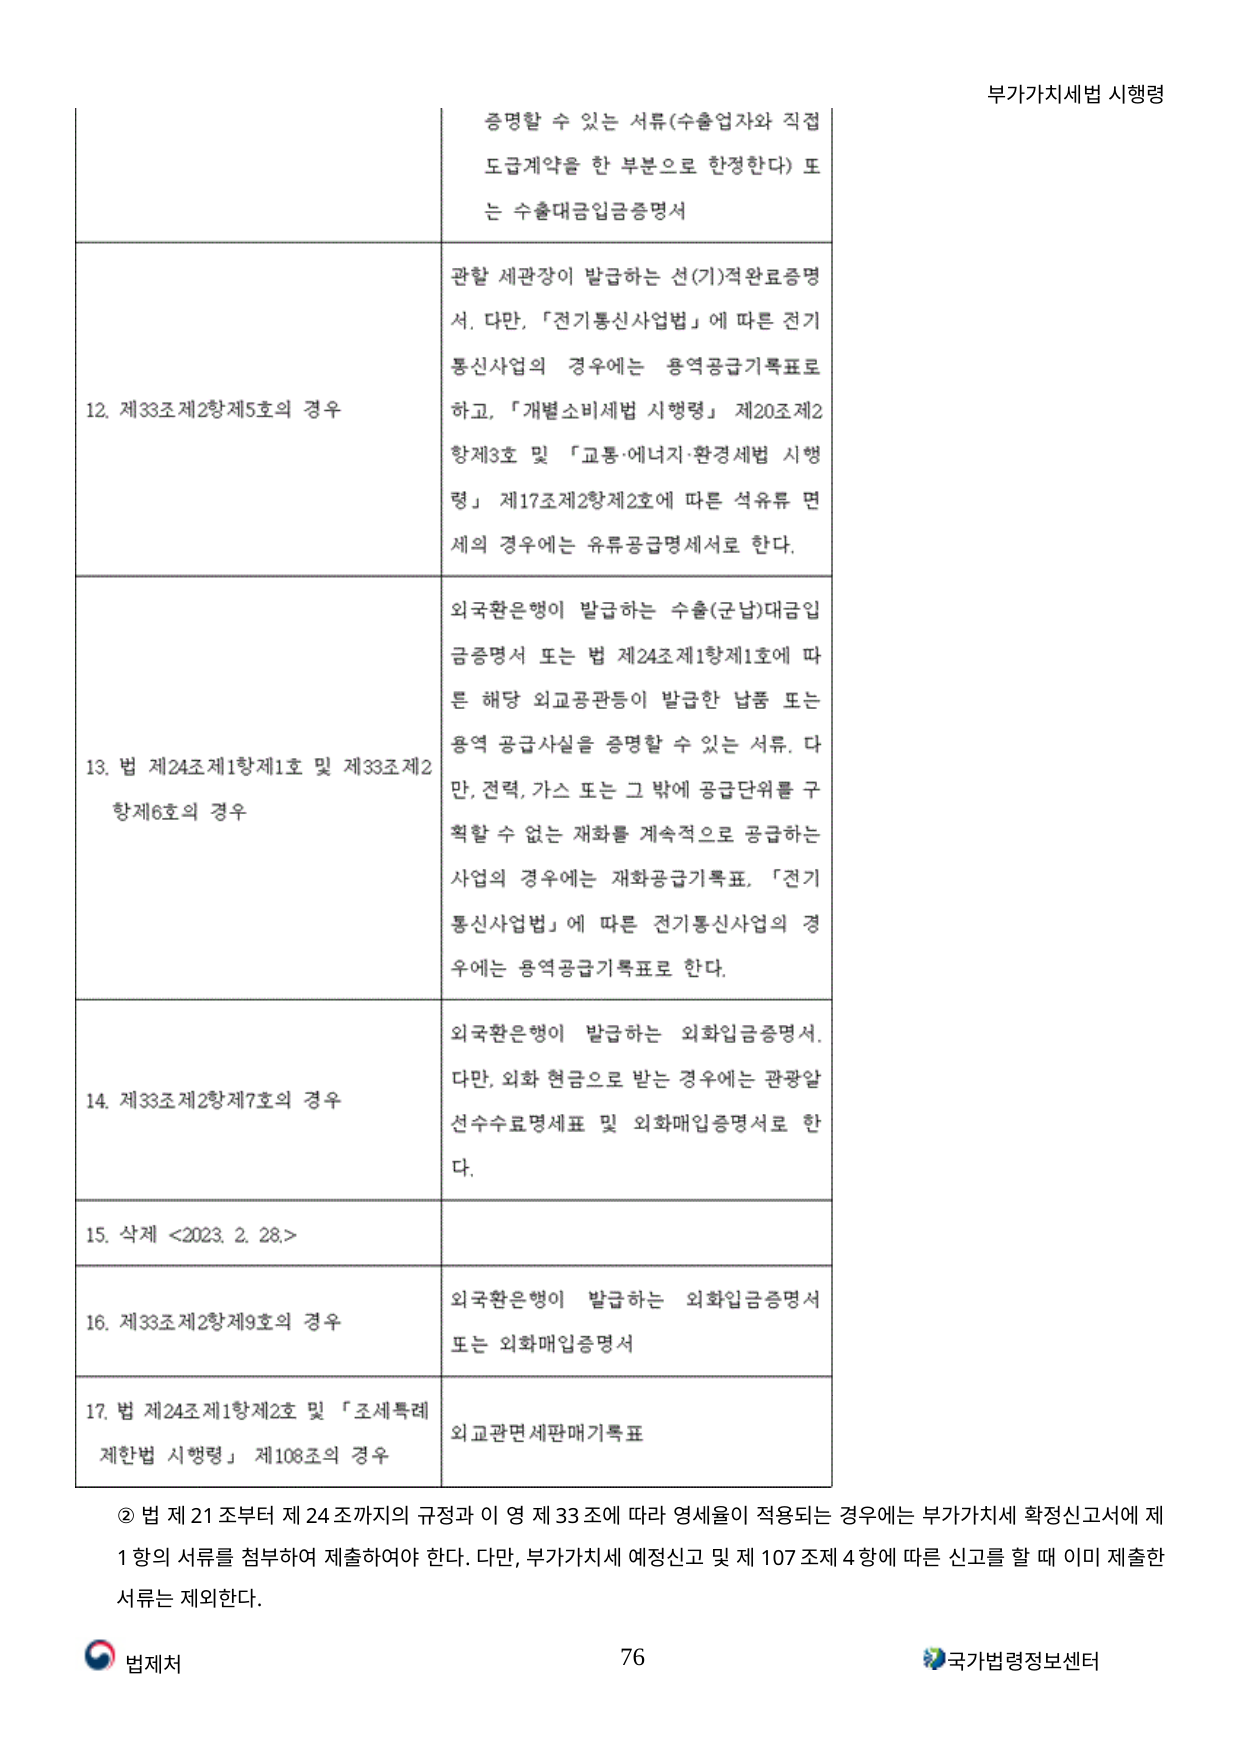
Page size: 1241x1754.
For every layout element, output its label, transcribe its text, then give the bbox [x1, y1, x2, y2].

picture [75, 1637, 126, 1673]
text ② 법 제21조부터 제24조까지의 규정과 이 영 제33조에 따라 영세율이 적용되는 경우에는 부가가치세 확정신고서에 제1항의 서류를 첨부하여 제출하여야 한다. 다만, 부가가치세 예정신고 및 제107조제4항에 따른 신고를 할 때 이미 제출한 서류는 제외한다. [117, 1488, 1165, 1613]
picture [75, 108, 833, 1488]
picture [892, 1637, 948, 1670]
